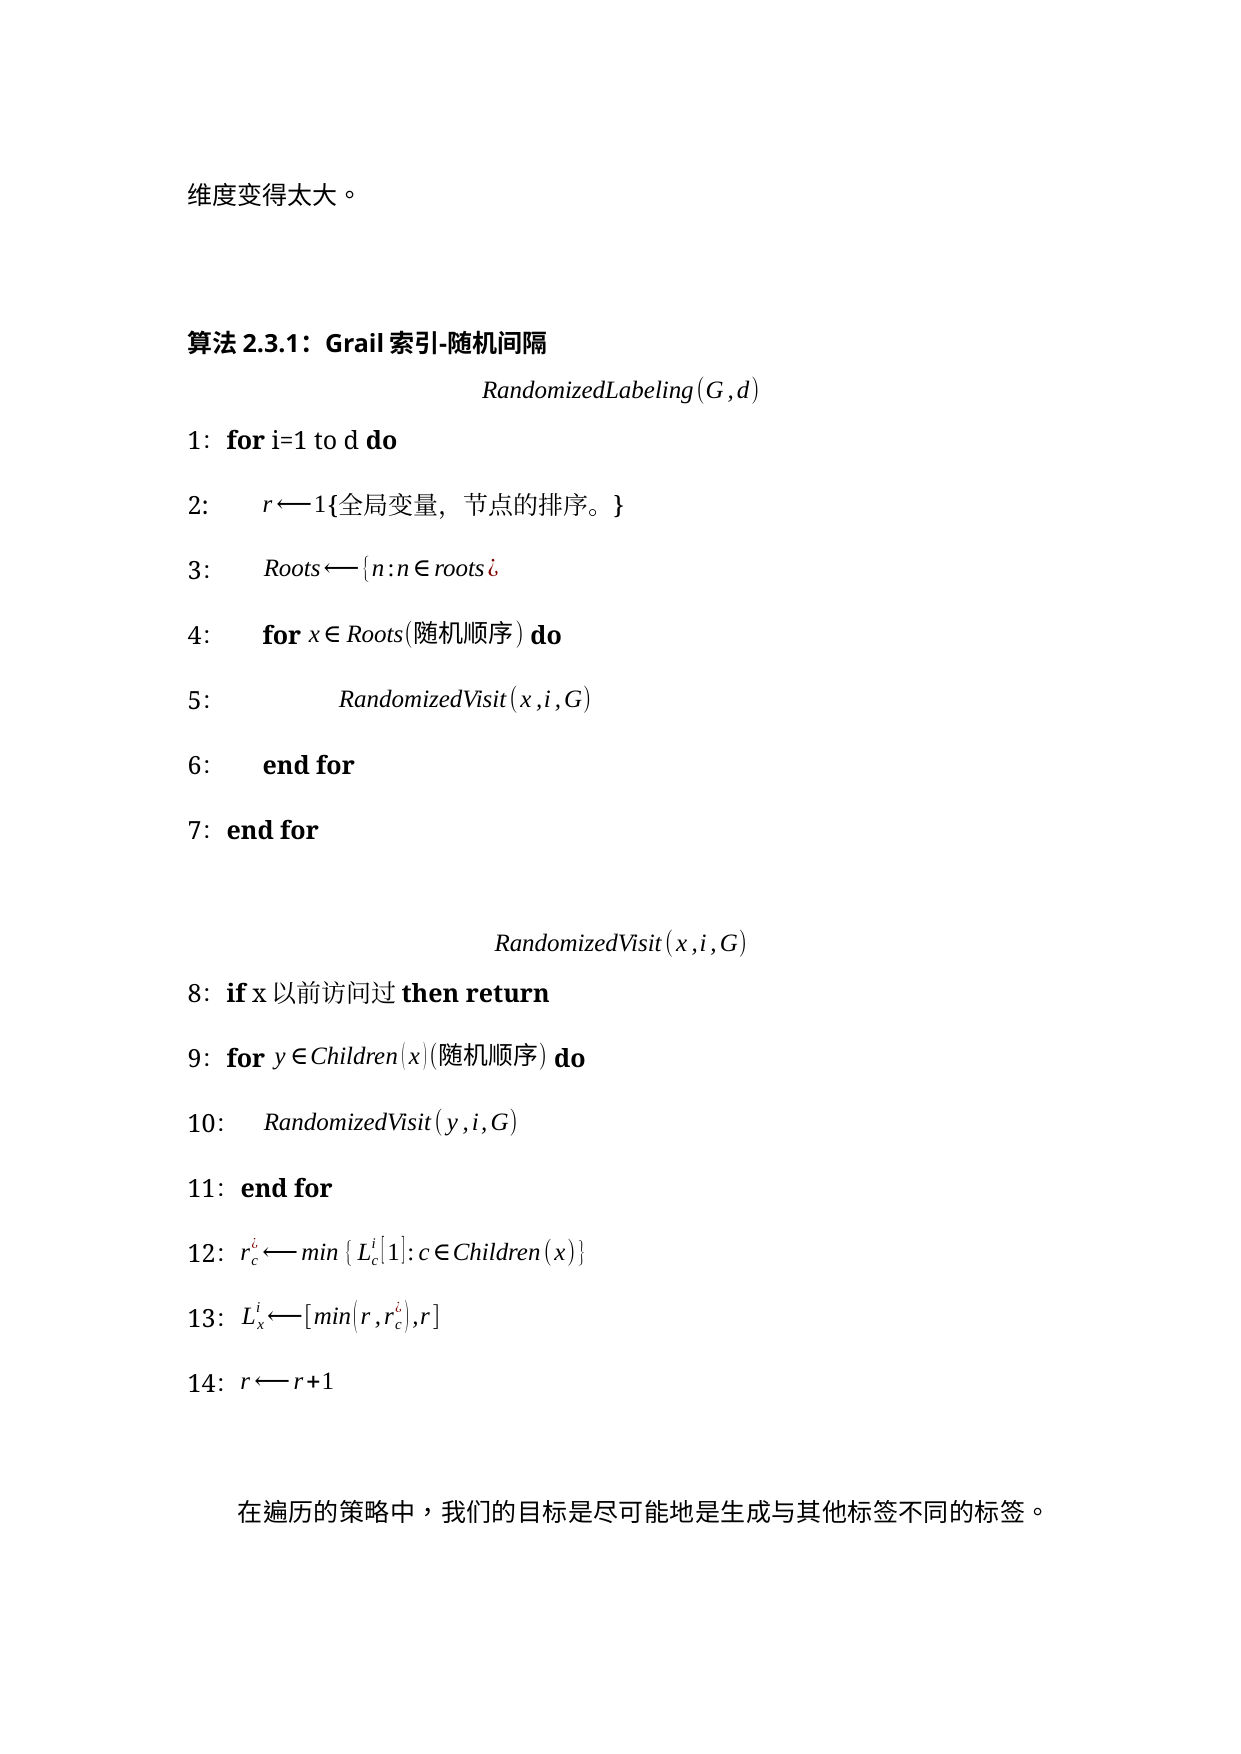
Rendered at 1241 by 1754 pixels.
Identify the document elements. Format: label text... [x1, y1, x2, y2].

text 14： [187, 1349, 1053, 1414]
text 11：end for [187, 1154, 1053, 1219]
text 8：if x以前访问过then return [187, 959, 1053, 1024]
text 12： [187, 1219, 1053, 1284]
text 7：end for [187, 796, 1053, 861]
text 9：for do [187, 1024, 1053, 1089]
text 6： end for [187, 731, 1053, 796]
text 3： [187, 536, 1053, 601]
text 10： [187, 1089, 1053, 1154]
text 13： [187, 1284, 1053, 1349]
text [187, 1479, 1053, 1544]
text 5： [187, 666, 1053, 731]
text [187, 162, 1053, 227]
text 算法2.3.1：Grail索引-随机间隔 [187, 309, 1053, 374]
text 4： for do [187, 601, 1053, 666]
text 2: {全局变量，节点的排序。} [187, 471, 1053, 536]
text 1：for i=1 to d do [187, 406, 1053, 471]
